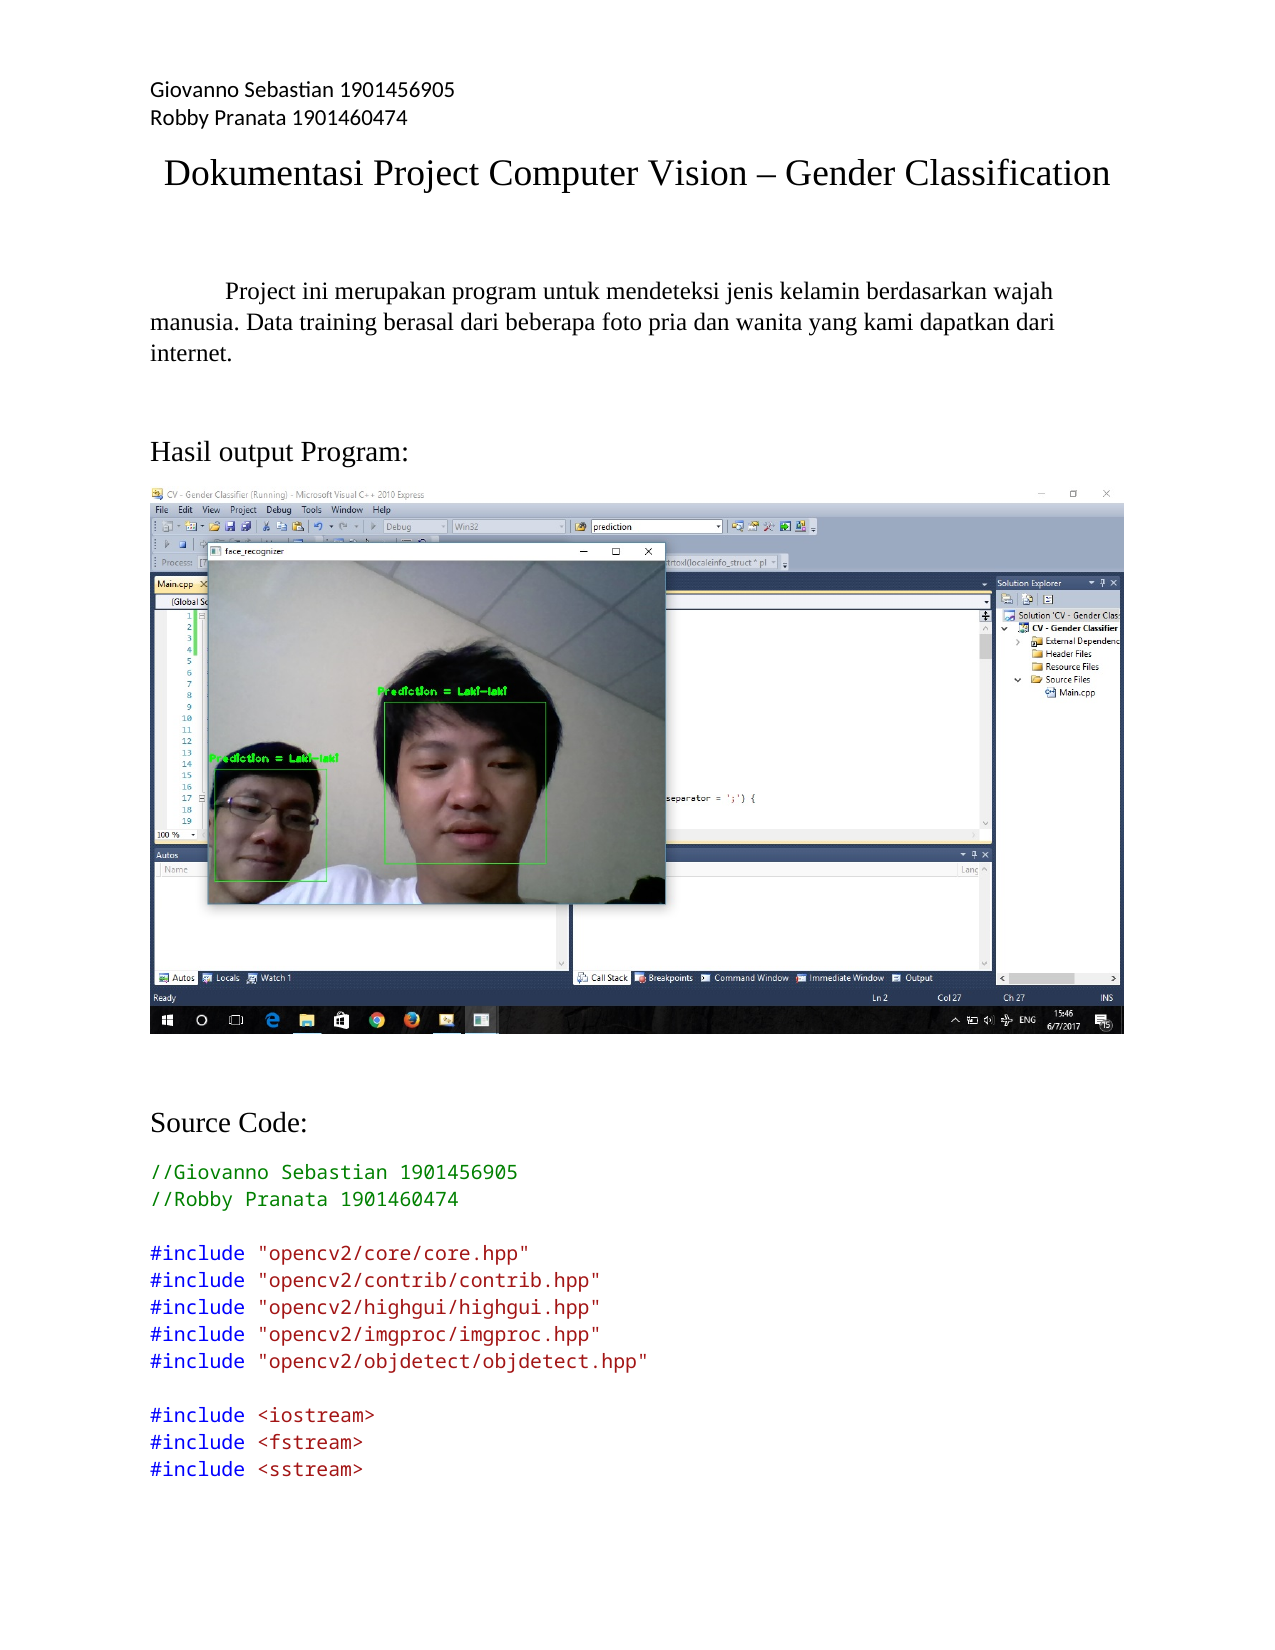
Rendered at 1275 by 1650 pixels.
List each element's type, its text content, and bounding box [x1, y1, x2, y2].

picture [150, 486, 1124, 1034]
text //Giovanno Sebastian 1901456905 [150, 1158, 1125, 1185]
text //Robby Pranata 1901460474 [150, 1185, 1125, 1212]
text #include "opencv2/highgui/highgui.hpp" [150, 1293, 1125, 1320]
text #include "opencv2/core/core.hpp" [150, 1239, 1125, 1266]
text Dokumentasi Project Computer Vision – Gender Classification [150, 150, 1125, 193]
text #include "opencv2/imgproc/imgproc.hpp" [150, 1320, 1125, 1347]
text Project ini merupakan program untuk mendeteksi jenis kelamin berdasarkan wajah manusia. Data training berasal dari beberapa foto pria dan wanita yang kami dapatkan dari internet. [150, 276, 1125, 367]
text #include "opencv2/contrib/contrib.hpp" [150, 1266, 1125, 1293]
text Hasil output Program: [150, 434, 1125, 467]
text #include <iostream> [150, 1401, 1125, 1428]
text #include <sstream> [150, 1455, 1125, 1482]
text #include "opencv2/objdetect/objdetect.hpp" [150, 1347, 1125, 1374]
text #include <fstream> [150, 1428, 1125, 1455]
text Source Code: [150, 1105, 1125, 1139]
